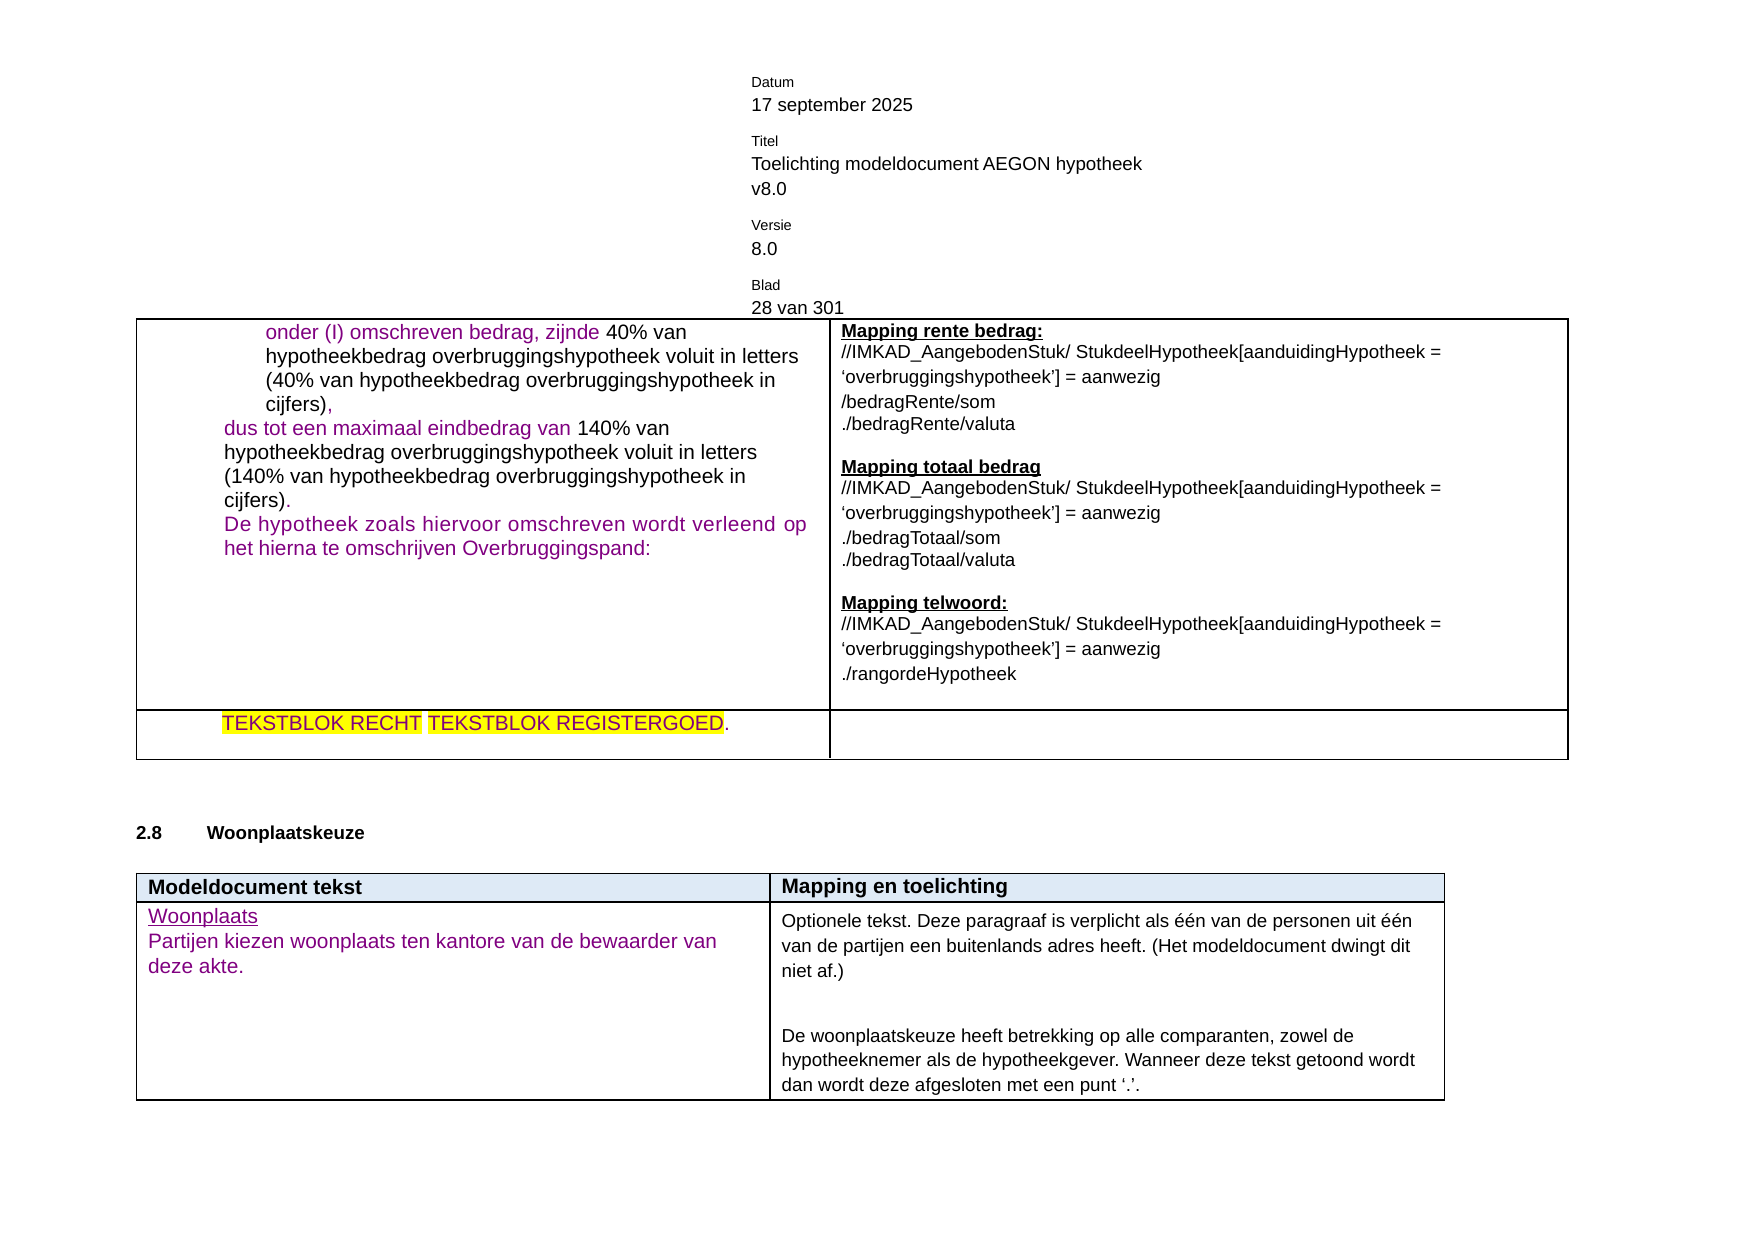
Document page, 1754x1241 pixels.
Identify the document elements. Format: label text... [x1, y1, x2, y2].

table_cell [137, 320, 829, 709]
subtitle Woonplaatskeuze [136, 814, 1444, 843]
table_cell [771, 903, 1444, 1099]
table_cell [831, 711, 1567, 758]
table_header Modeldocument tekst [137, 874, 769, 901]
table_header Mapping en toelichting [771, 874, 1444, 901]
table_cell TEKSTBLOK RECHT TEKSTBLOK REGISTERGOED. [137, 711, 829, 758]
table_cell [831, 320, 1567, 709]
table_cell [137, 903, 769, 1099]
